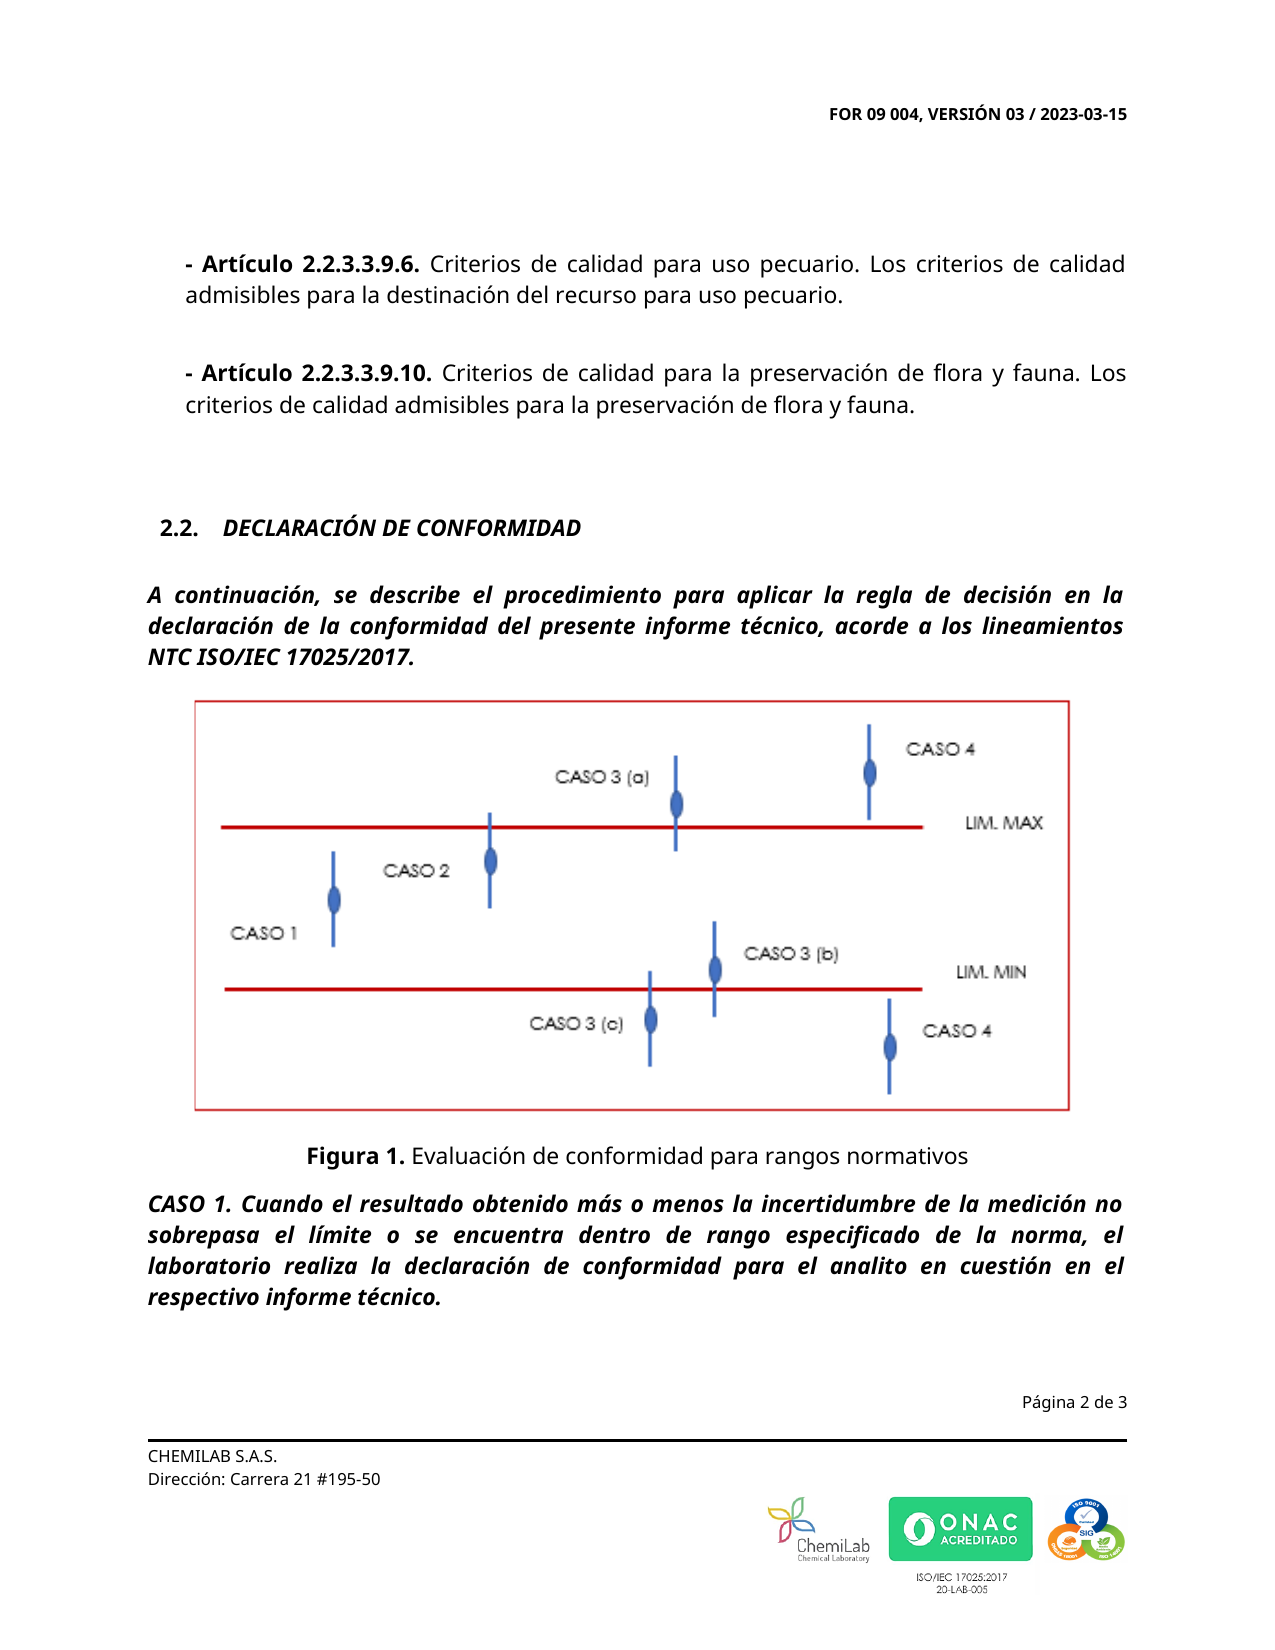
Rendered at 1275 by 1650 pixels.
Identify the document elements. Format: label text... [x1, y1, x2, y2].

text - Artículo 2.2.3.3.9.10. Criterios de calidad para la preservación de flora y fauna. Los criterios de calidad admisibles para la preservación de flora y fauna. [185, 357, 1127, 420]
picture [763, 1491, 1040, 1597]
text Figura 1. Evaluación de conformidad para rangos normativos [148, 1139, 1127, 1171]
picture [194, 689, 1081, 1123]
text - Artículo 2.2.3.3.9.6. Criterios de calidad para uso pecuario. Los criterios de calidad admisibles para la destinación del recurso para uso pecuario. [185, 248, 1127, 310]
text CASO 1. Cuando el resultado obtenido más o menos la incertidumbre de la medición no sobrepasa el límite o se encuentra dentro de rango especificado de la norma, el laboratorio realiza la declaración de conformidad para el analito en cuestión en el respectivo informe técnico. [148, 1187, 1127, 1312]
text A continuación, se describe el procedimiento para aplicar la regla de decisión en la declaración de la conformidad del presente informe técnico, acorde a los lineamientos NTC ISO/IEC 17025/2017. [148, 579, 1127, 673]
subtitle DECLARACIÓN DE CONFORMIDAD [159, 512, 1127, 543]
picture [1044, 1495, 1128, 1563]
